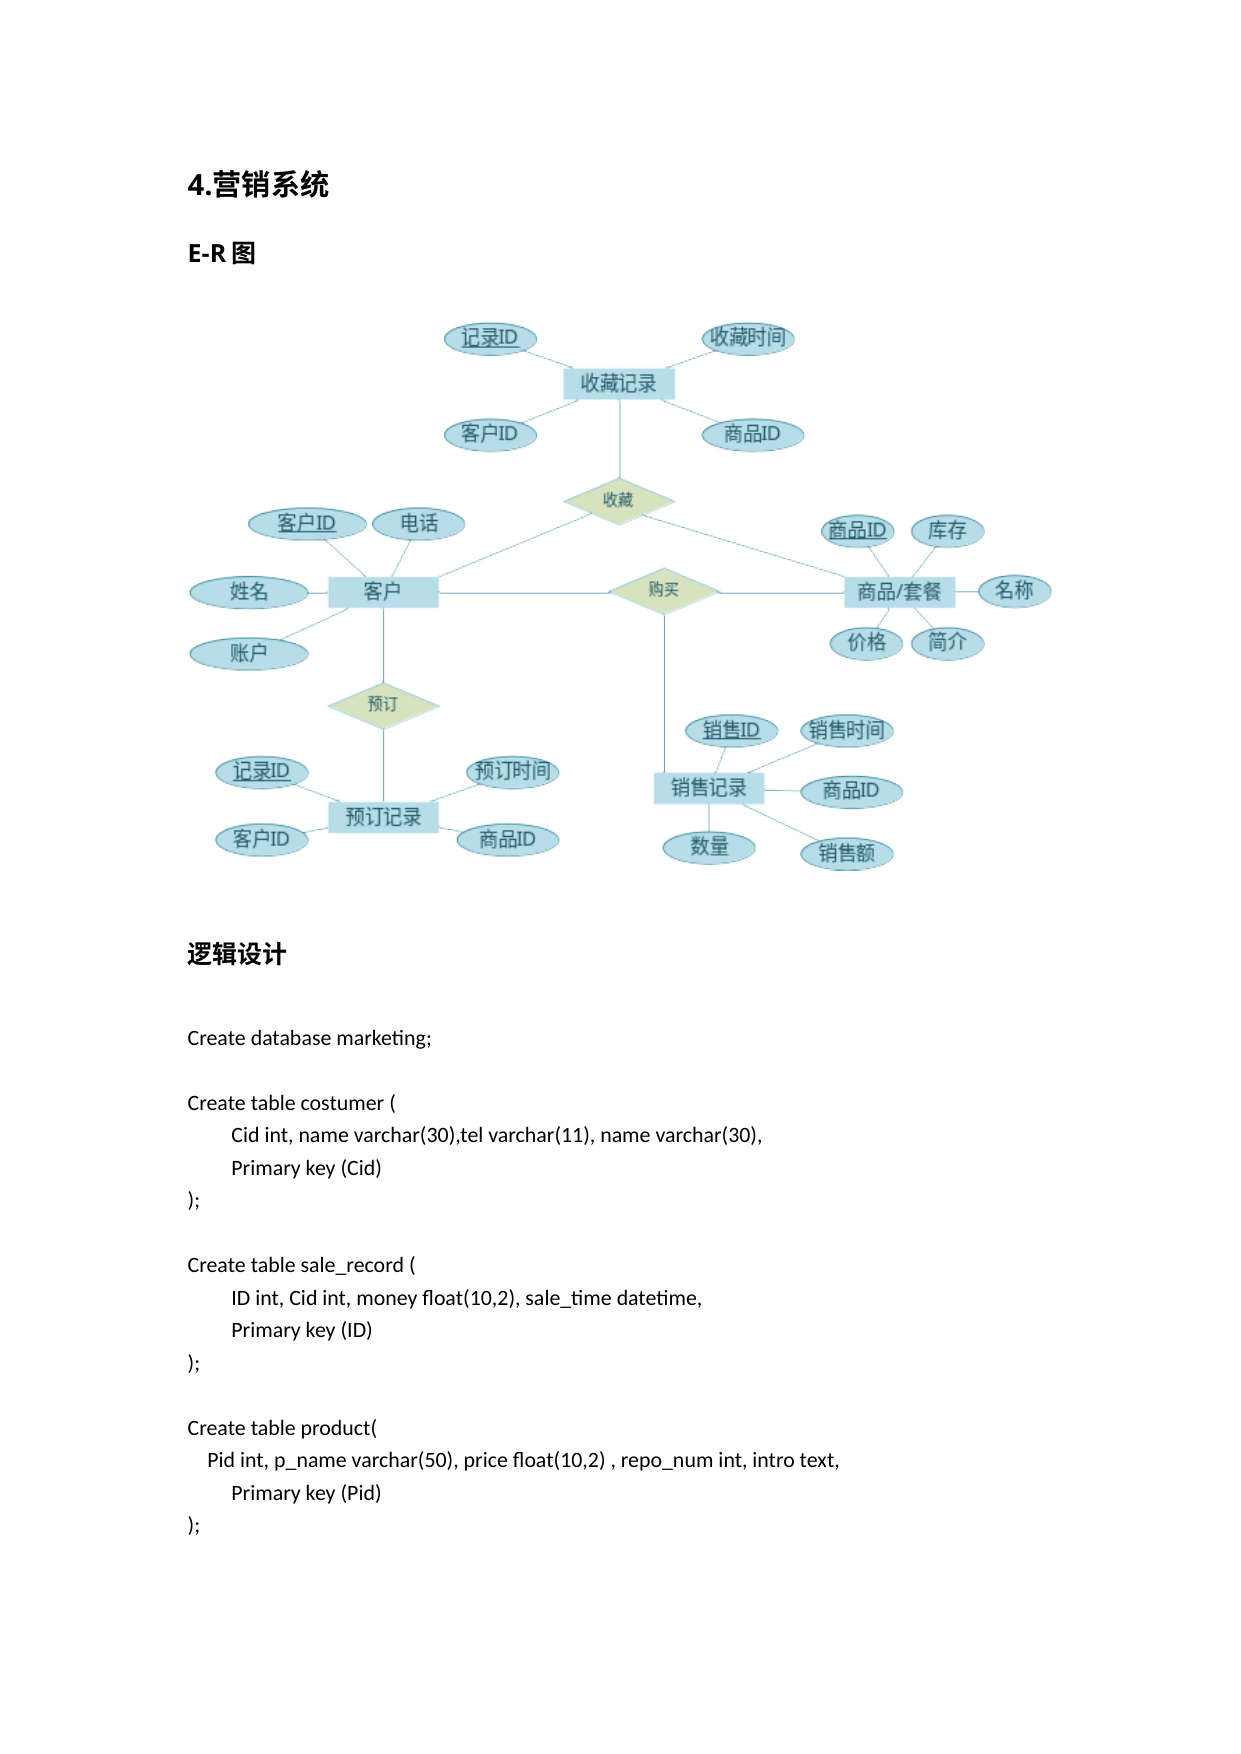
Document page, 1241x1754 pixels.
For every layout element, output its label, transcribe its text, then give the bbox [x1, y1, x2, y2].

subtitle E-R图 [187, 233, 1053, 270]
text Create table sale_record ( [187, 1248, 1053, 1281]
text Pid int, p_name varchar(50), price float(10,2) , repo_num int, intro text, [187, 1443, 1053, 1476]
text Create table product( [187, 1411, 1053, 1443]
text Cid int, name varchar(30),tel varchar(11), name varchar(30), [187, 1118, 1053, 1151]
text Create table costumer ( [187, 1086, 1053, 1118]
text ); [187, 1346, 1053, 1378]
text Primary key (Pid) [187, 1476, 1053, 1508]
text Primary key (ID) [187, 1313, 1053, 1346]
text Primary key (Cid) [187, 1151, 1053, 1183]
text ); [187, 1508, 1053, 1541]
text ); [187, 1183, 1053, 1216]
text Create database marketing; [187, 1021, 1053, 1053]
subtitle 逻辑设计 [187, 934, 1053, 971]
text ID int, Cid int, money float(10,2), sale_time datetime, [187, 1281, 1053, 1313]
subtitle 4.营销系统 [187, 162, 1053, 204]
